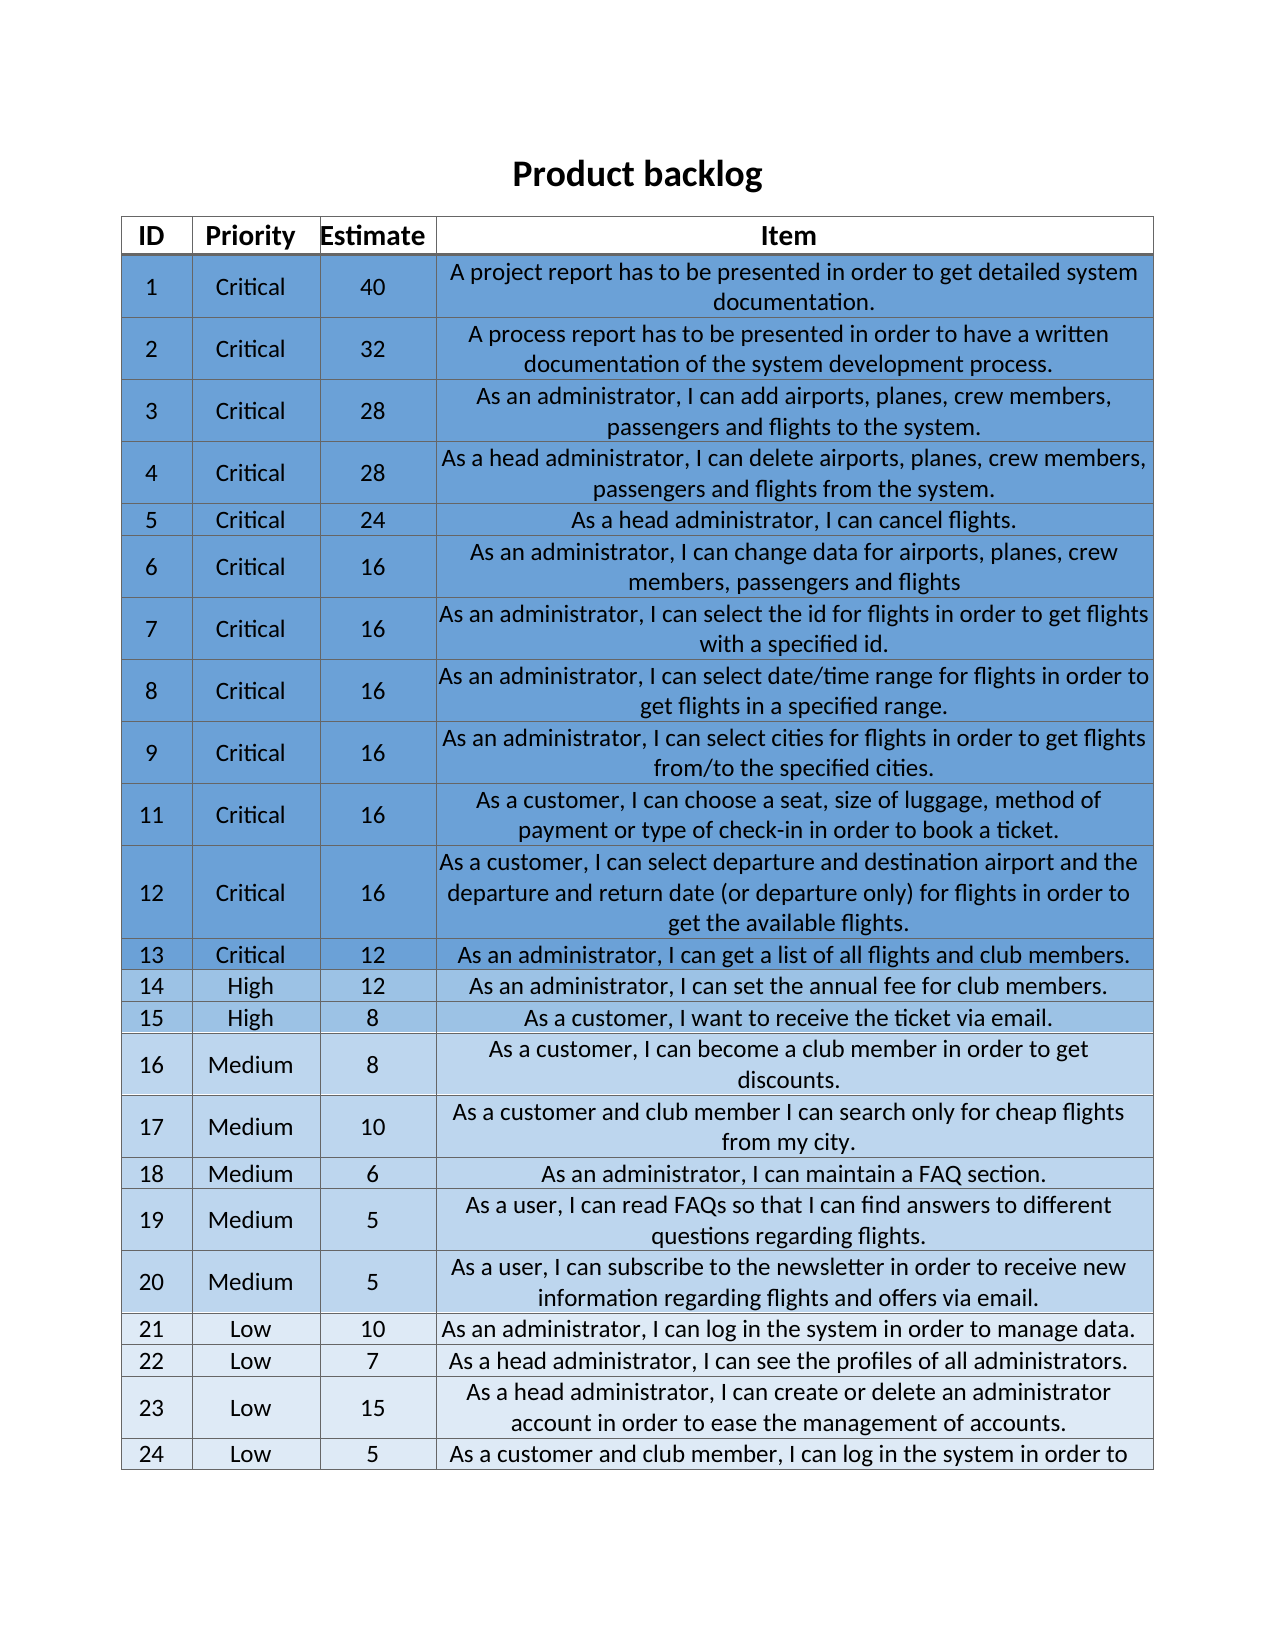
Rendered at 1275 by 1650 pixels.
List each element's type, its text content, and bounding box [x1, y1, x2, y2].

table_cell 28 [321, 380, 436, 441]
table_cell As a head administrator, I can see the profiles of all administrators. [437, 1345, 1153, 1376]
table_cell As a customer, I can select departure and destination airport and the departure and return date (or departure only) for flights in order to get the available flights. [437, 846, 1153, 938]
table_cell 24 [122, 1439, 192, 1469]
table_header ID [122, 217, 192, 253]
table_cell 23 [122, 1377, 192, 1438]
table_cell As an administrator, I can set the annual fee for club members. [437, 970, 1153, 1001]
table_cell As a customer, I can become a club member in order to get discounts. [437, 1034, 1153, 1094]
table_cell 32 [321, 318, 436, 379]
table_cell Critical [193, 256, 320, 317]
table_cell 6 [321, 1158, 436, 1188]
table_cell 17 [122, 1096, 192, 1157]
table_cell 21 [122, 1314, 192, 1344]
table_cell 1 [122, 256, 192, 317]
table_cell As an administrator, I can log in the system in order to manage data. [437, 1314, 1153, 1344]
table_cell As an administrator, I can change data for airports, planes, crew members, passengers and flights [437, 536, 1153, 597]
table_cell Low [193, 1377, 320, 1438]
table_cell 14 [122, 970, 192, 1001]
table_cell As a customer, I can choose a seat, size of luggage, method of payment or type of check-in in order to book a ticket. [437, 784, 1153, 845]
table_cell 40 [321, 256, 436, 317]
table_cell A process report has to be presented in order to have a written documentation of the system development process. [437, 318, 1153, 379]
table_cell Critical [193, 598, 320, 659]
table_cell As a user, I can subscribe to the newsletter in order to receive new information regarding flights and offers via email. [437, 1251, 1153, 1312]
table_cell 11 [122, 784, 192, 845]
table_cell Critical [193, 318, 320, 379]
table_cell 3 [122, 380, 192, 441]
text Product backlog [150, 150, 1125, 196]
table_cell Medium [193, 1189, 320, 1250]
table_cell As a customer and club member, I can log in the system in order to take advantage of the benefits provided. [437, 1439, 1153, 1469]
table_cell 10 [321, 1096, 436, 1157]
table_cell 15 [321, 1377, 436, 1438]
table_cell 12 [122, 846, 192, 938]
table_cell As an administrator, I can select cities for flights in order to get flights from/to the specified cities. [437, 722, 1153, 783]
table_cell 9 [122, 722, 192, 783]
table_cell 12 [321, 970, 436, 1001]
table_cell 7 [122, 598, 192, 659]
table_cell As a customer, I want to receive the ticket via email. [437, 1002, 1153, 1032]
table_cell As a head administrator, I can delete airports, planes, crew members, passengers and flights from the system. [437, 442, 1153, 503]
table_cell 10 [321, 1314, 436, 1344]
table_cell 16 [321, 722, 436, 783]
table_cell Critical [193, 722, 320, 783]
table_cell 16 [321, 846, 436, 938]
table_cell Critical [193, 536, 320, 597]
table_cell 5 [122, 504, 192, 535]
table_cell 13 [122, 939, 192, 969]
table_cell As a customer and club member I can search only for cheap flights from my city. [437, 1096, 1153, 1157]
table_cell Medium [193, 1034, 320, 1094]
table_cell 24 [321, 504, 436, 535]
table_cell 16 [321, 536, 436, 597]
table_cell 4 [122, 442, 192, 503]
table_header Priority [193, 217, 320, 253]
table_cell 20 [122, 1251, 192, 1312]
table_cell Low [193, 1439, 320, 1469]
table_cell Critical [193, 846, 320, 938]
table_cell Critical [193, 939, 320, 969]
table_cell 16 [122, 1034, 192, 1094]
table_cell Medium [193, 1251, 320, 1312]
table_cell 8 [122, 660, 192, 721]
table_cell 22 [122, 1345, 192, 1376]
table_cell Critical [193, 660, 320, 721]
table_cell 19 [122, 1189, 192, 1250]
table_cell Critical [193, 380, 320, 441]
table_cell 16 [321, 784, 436, 845]
table_cell As an administrator, I can add airports, planes, crew members, passengers and flights to the system. [437, 380, 1153, 441]
table_cell Medium [193, 1158, 320, 1188]
table_cell 18 [122, 1158, 192, 1188]
table_cell 12 [321, 939, 436, 969]
table_header Item [437, 217, 1153, 253]
table_cell 6 [122, 536, 192, 597]
table_cell Low [193, 1345, 320, 1376]
table_cell 16 [321, 660, 436, 721]
table_cell 5 [321, 1439, 436, 1469]
table_cell As a user, I can read FAQs so that I can find answers to different questions regarding flights. [437, 1189, 1153, 1250]
table_cell 16 [321, 598, 436, 659]
table_cell A project report has to be presented in order to get detailed system documentation. [437, 256, 1153, 317]
table_cell 28 [321, 442, 436, 503]
table_cell High [193, 970, 320, 1001]
table_cell As a head administrator, I can cancel flights. [437, 504, 1153, 535]
table_cell As an administrator, I can select the id for flights in order to get flights with a specified id. [437, 598, 1153, 659]
table_cell As an administrator, I can maintain a FAQ section. [437, 1158, 1153, 1188]
table_cell High [193, 1002, 320, 1032]
table_cell 2 [122, 318, 192, 379]
table_cell 7 [321, 1345, 436, 1376]
table_cell 8 [321, 1002, 436, 1032]
table_cell Critical [193, 442, 320, 503]
table_cell Critical [193, 504, 320, 535]
table_cell 8 [321, 1034, 436, 1094]
table_cell Low [193, 1314, 320, 1344]
table_cell As an administrator, I can select date/time range for flights in order to get flights in a specified range. [437, 660, 1153, 721]
table_cell As a head administrator, I can create or delete an administrator account in order to ease the management of accounts. [437, 1377, 1153, 1438]
table_cell Critical [193, 784, 320, 845]
table_cell As an administrator, I can get a list of all flights and club members. [437, 939, 1153, 969]
table_header Estimate [321, 217, 436, 253]
table_cell 5 [321, 1189, 436, 1250]
table_cell Medium [193, 1096, 320, 1157]
table_cell 15 [122, 1002, 192, 1032]
table_cell 5 [321, 1251, 436, 1312]
